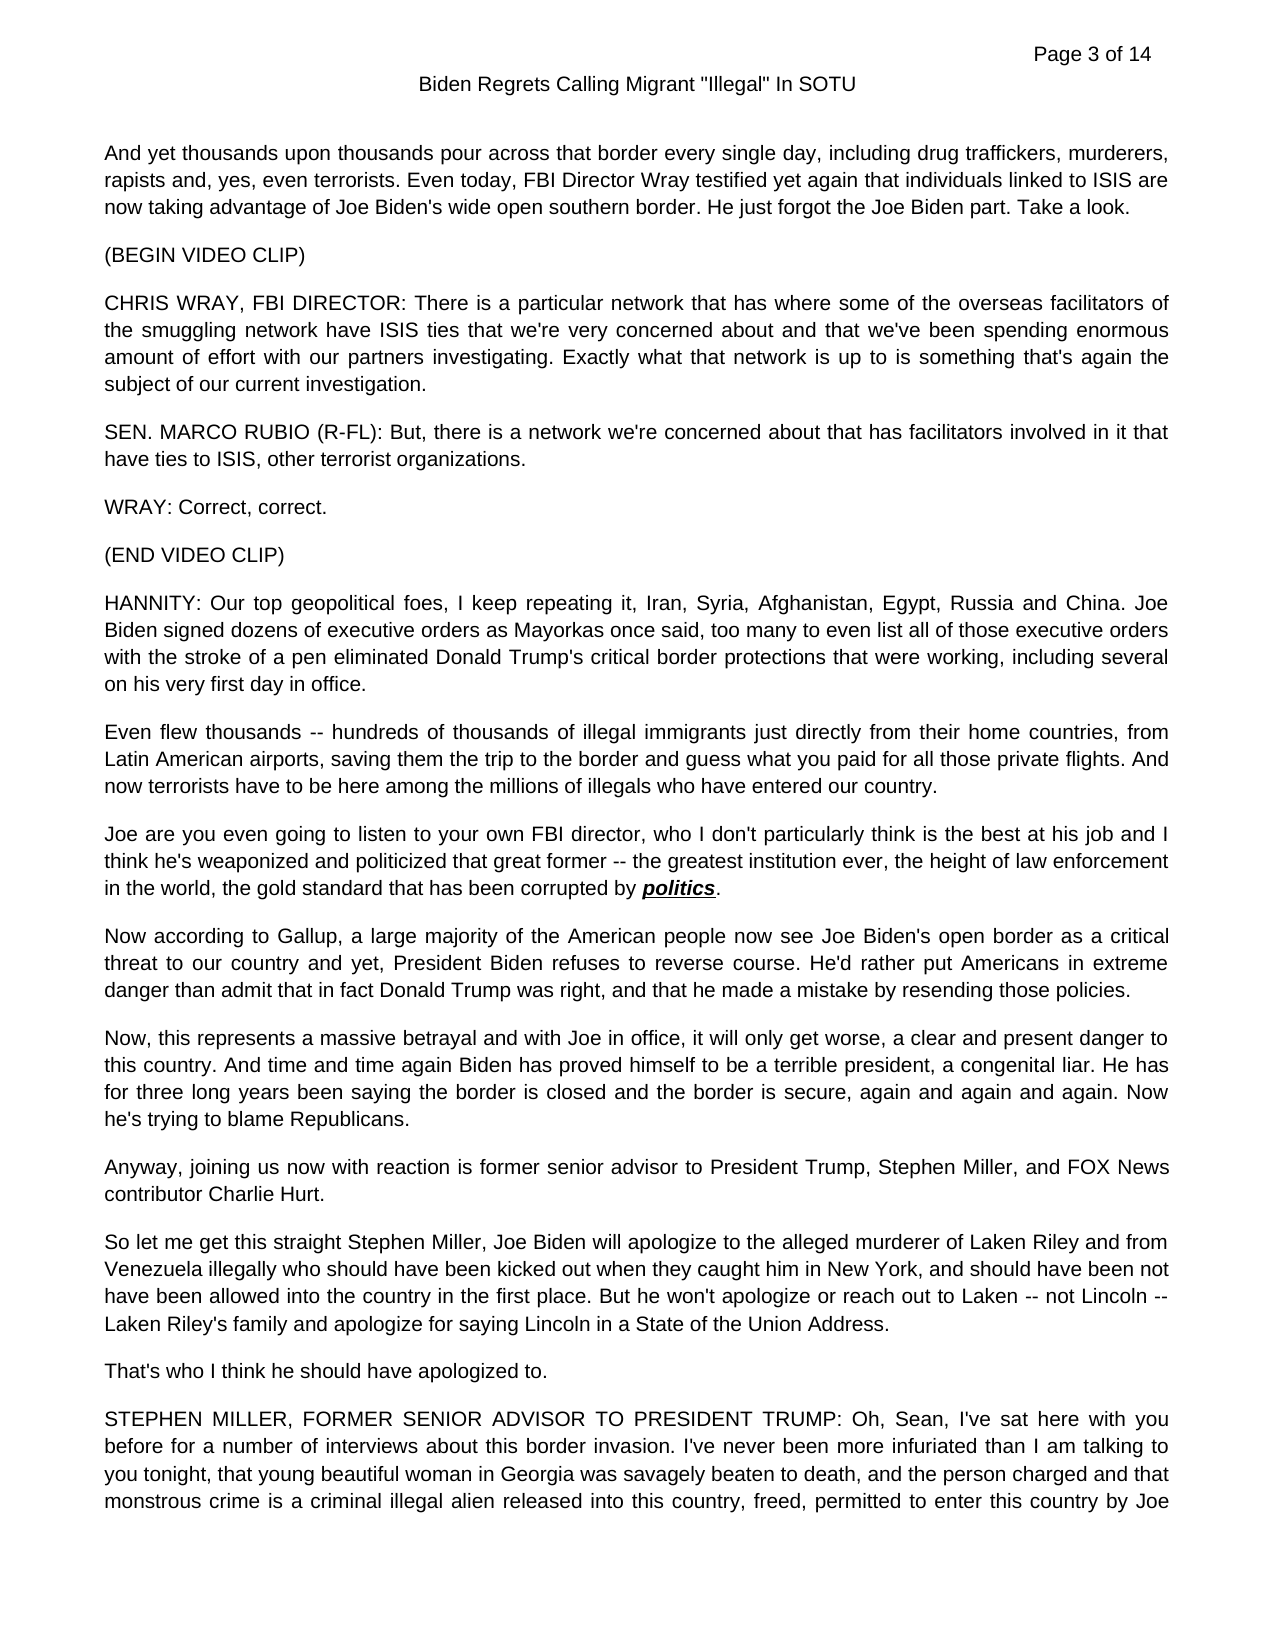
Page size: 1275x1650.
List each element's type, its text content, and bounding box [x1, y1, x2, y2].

text Now, this represents a massive betrayal and with Joe in office, it will only get worse, a clear and present danger to this country. And time and time again Biden has proved himself to be a terrible president, a congenital liar. He has for three long years been saying the border is closed and the border is secure, again and again and again. Now he's trying to blame Republicans. [104, 1023, 1171, 1131]
text (END VIDEO CLIP) [104, 539, 1171, 567]
text SEN. MARCO RUBIO (R-FL): But, there is a network we're concerned about that has facilitators involved in it that have ties to ISIS, other terrorist organizations. [104, 417, 1171, 471]
text And yet thousands upon thousands pour across that border every single day, including drug traffickers, murderers, rapists and, yes, even terrorists. Even today, FBI Director Wray testified yet again that individuals linked to ISIS are now taking advantage of Joe Biden's wide open southern border. He just forgot the Joe Biden part. Take a look. [104, 137, 1171, 219]
text WRAY: Correct, correct. [104, 492, 1171, 519]
text Joe are you even going to listen to your own FBI director, who I don't particularly think is the best at his job and I think he's weaponized and politicized that great former -- the greatest institution ever, the height of law enforcement in the world, the gold standard that has been corrupted by politics. [104, 819, 1171, 900]
text Even flew thousands -- hundreds of thousands of illegal immigrants just directly from their home countries, from Latin American airports, saving them the trip to the border and guess what you paid for all those private flights. And now terrorists have to be here among the millions of illegals who have entered our country. [104, 717, 1171, 798]
text CHRIS WRAY, FBI DIRECTOR: There is a particular network that has where some of the overseas facilitators of the smuggling network have ISIS ties that we're very concerned about and that we've been spending enormous amount of effort with our partners investigating. Exactly what that network is up to is something that's again the subject of our current investigation. [104, 287, 1171, 396]
text HANNITY: Our top geopolitical foes, I keep repeating it, Iran, Syria, Afghanistan, Egypt, Russia and China. Joe Biden signed dozens of executive orders as Mayorkas once said, too many to even list all of those executive orders with the stroke of a pen eliminated Donald Trump's critical border protections that were working, including several on his very first day in office. [104, 587, 1171, 696]
text That's who I think he should have apologized to. [104, 1356, 1171, 1383]
text Now according to Gallup, a large majority of the American people now see Joe Biden's open border as a critical threat to our country and yet, President Biden refuses to reverse course. He'd rather put Americans in extreme danger than admit that in fact Donald Trump was right, and that he made a mistake by resending those policies. [104, 921, 1171, 1002]
text Anyway, joining us now with reaction is former senior advisor to President Trump, Stephen Miller, and FOX News contributor Charlie Hurt. [104, 1152, 1171, 1206]
text (BEGIN VIDEO CLIP) [104, 239, 1171, 267]
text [104, 1404, 1171, 1512]
text So let me get this straight Stephen Miller, Joe Biden will apologize to the alleged murderer of Laken Riley and from Venezuela illegally who should have been kicked out when they caught him in New York, and should have been not have been allowed into the country in the first place. But he won't apologize or reach out to Laken -- not Lincoln -- Laken Riley's family and apologize for saying Lincoln in a State of the Union Address. [104, 1227, 1171, 1335]
